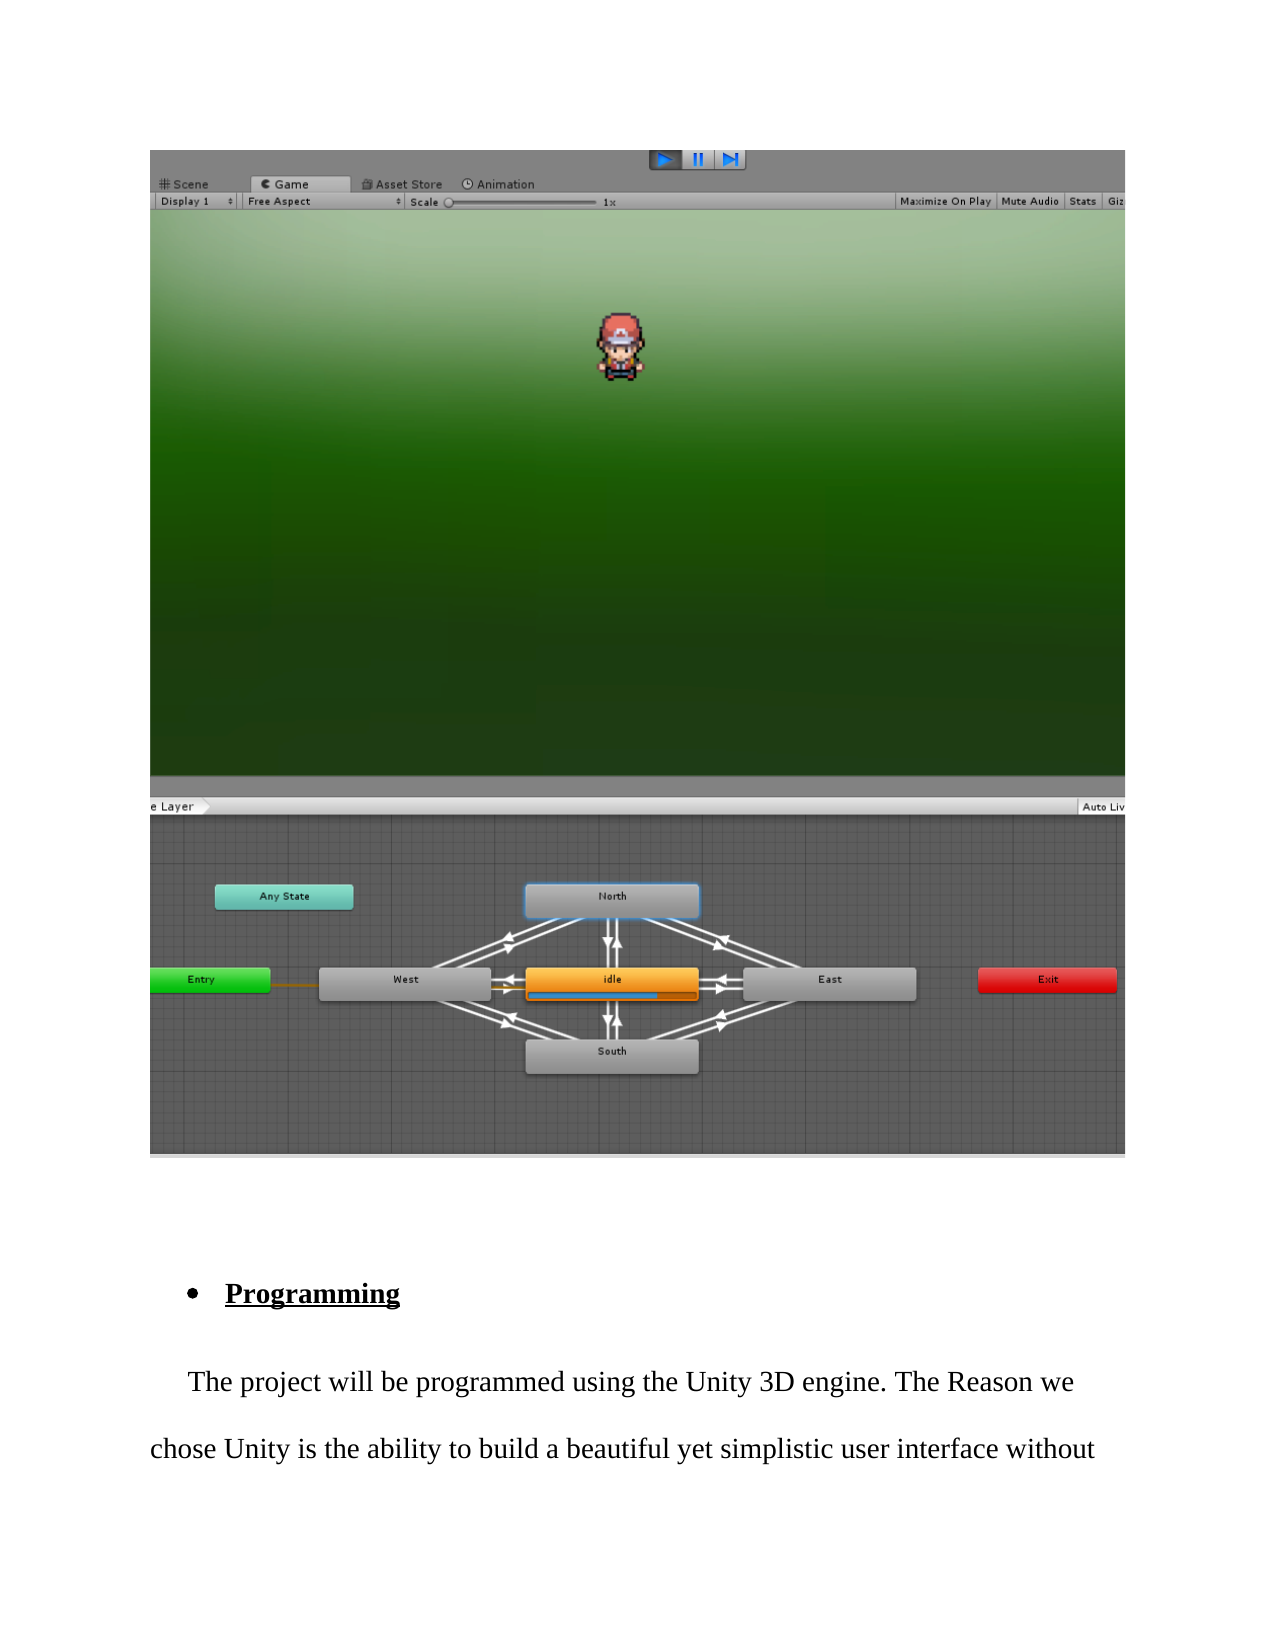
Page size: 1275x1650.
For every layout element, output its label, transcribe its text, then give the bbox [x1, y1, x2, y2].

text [150, 1364, 1125, 1465]
picture [150, 150, 1125, 1158]
list Programming [187, 1276, 1125, 1310]
